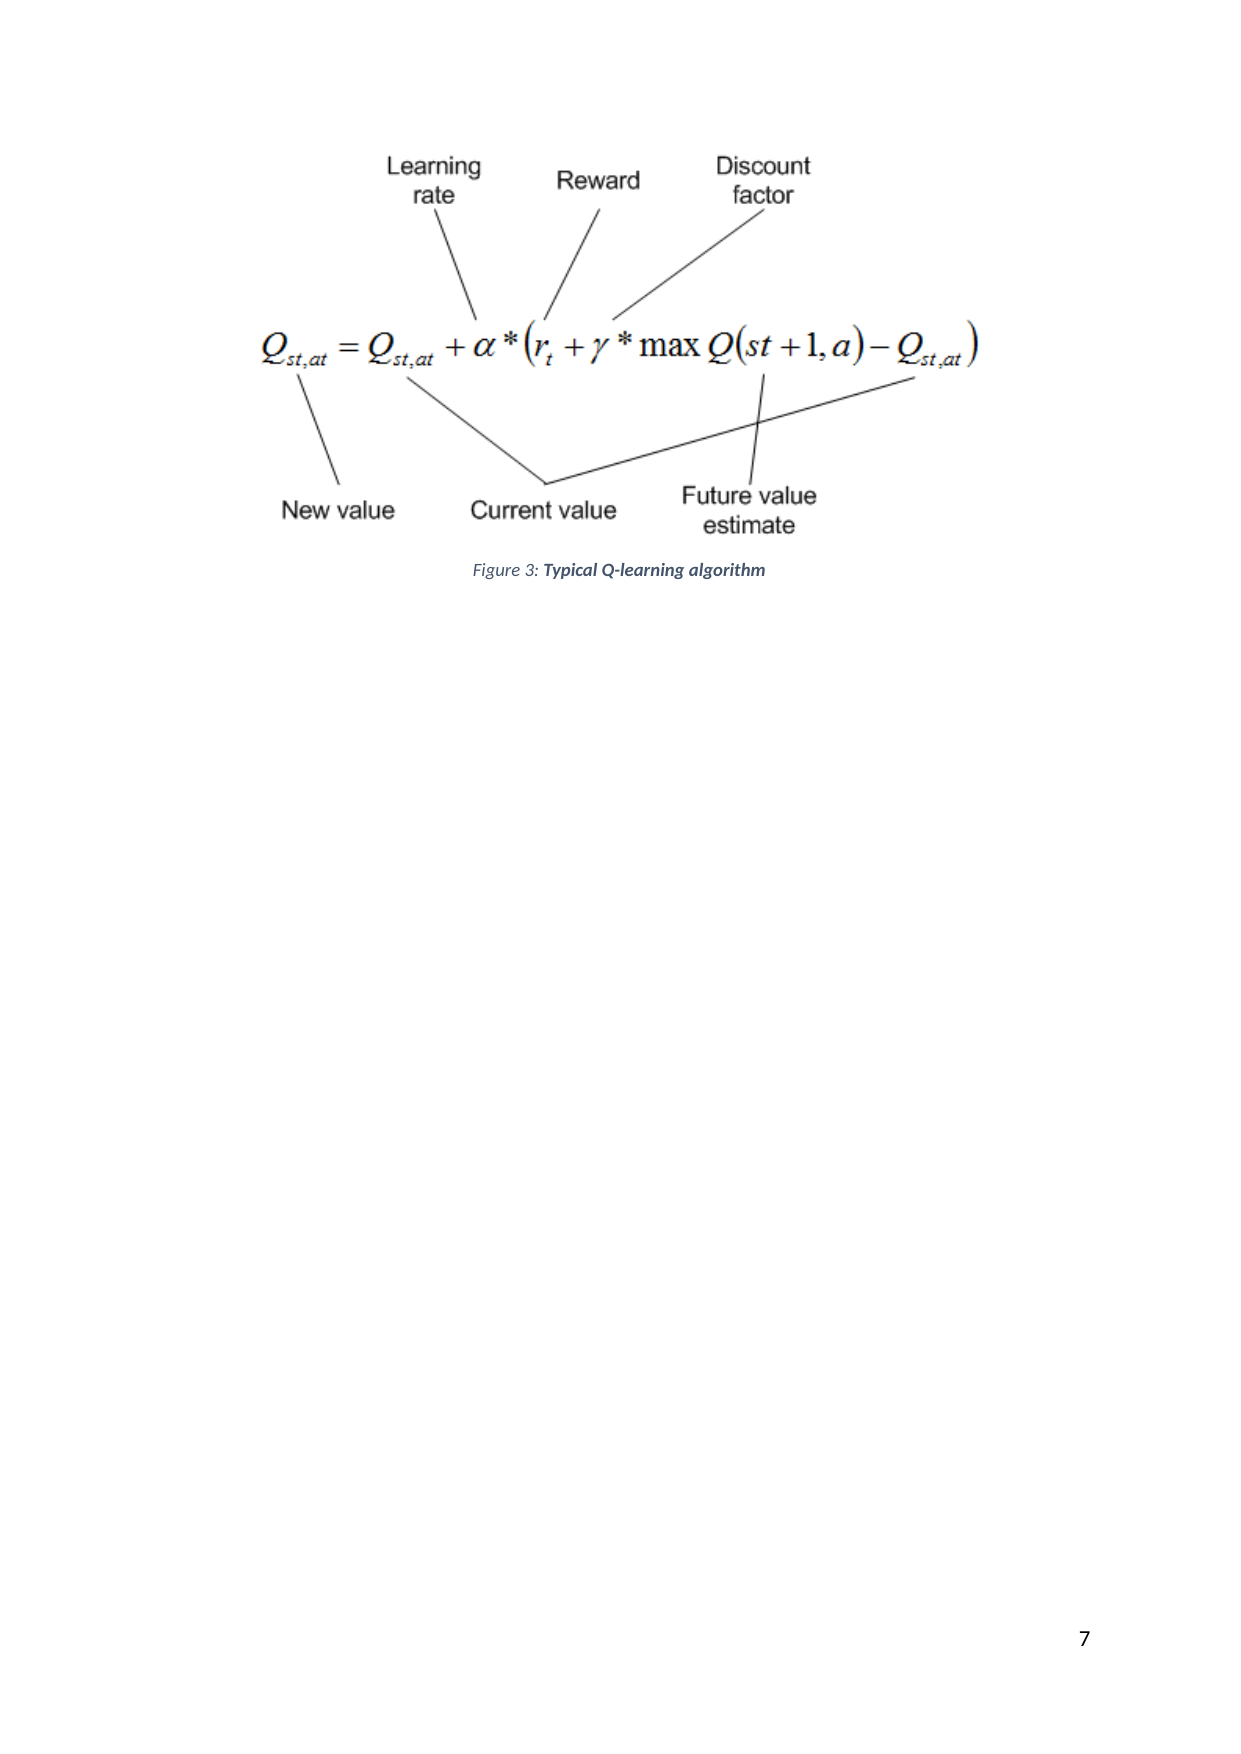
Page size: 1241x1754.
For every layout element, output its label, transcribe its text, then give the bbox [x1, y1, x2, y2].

text Figure 3: Typical Q-learning algorithm [150, 558, 1090, 581]
picture [256, 150, 984, 540]
